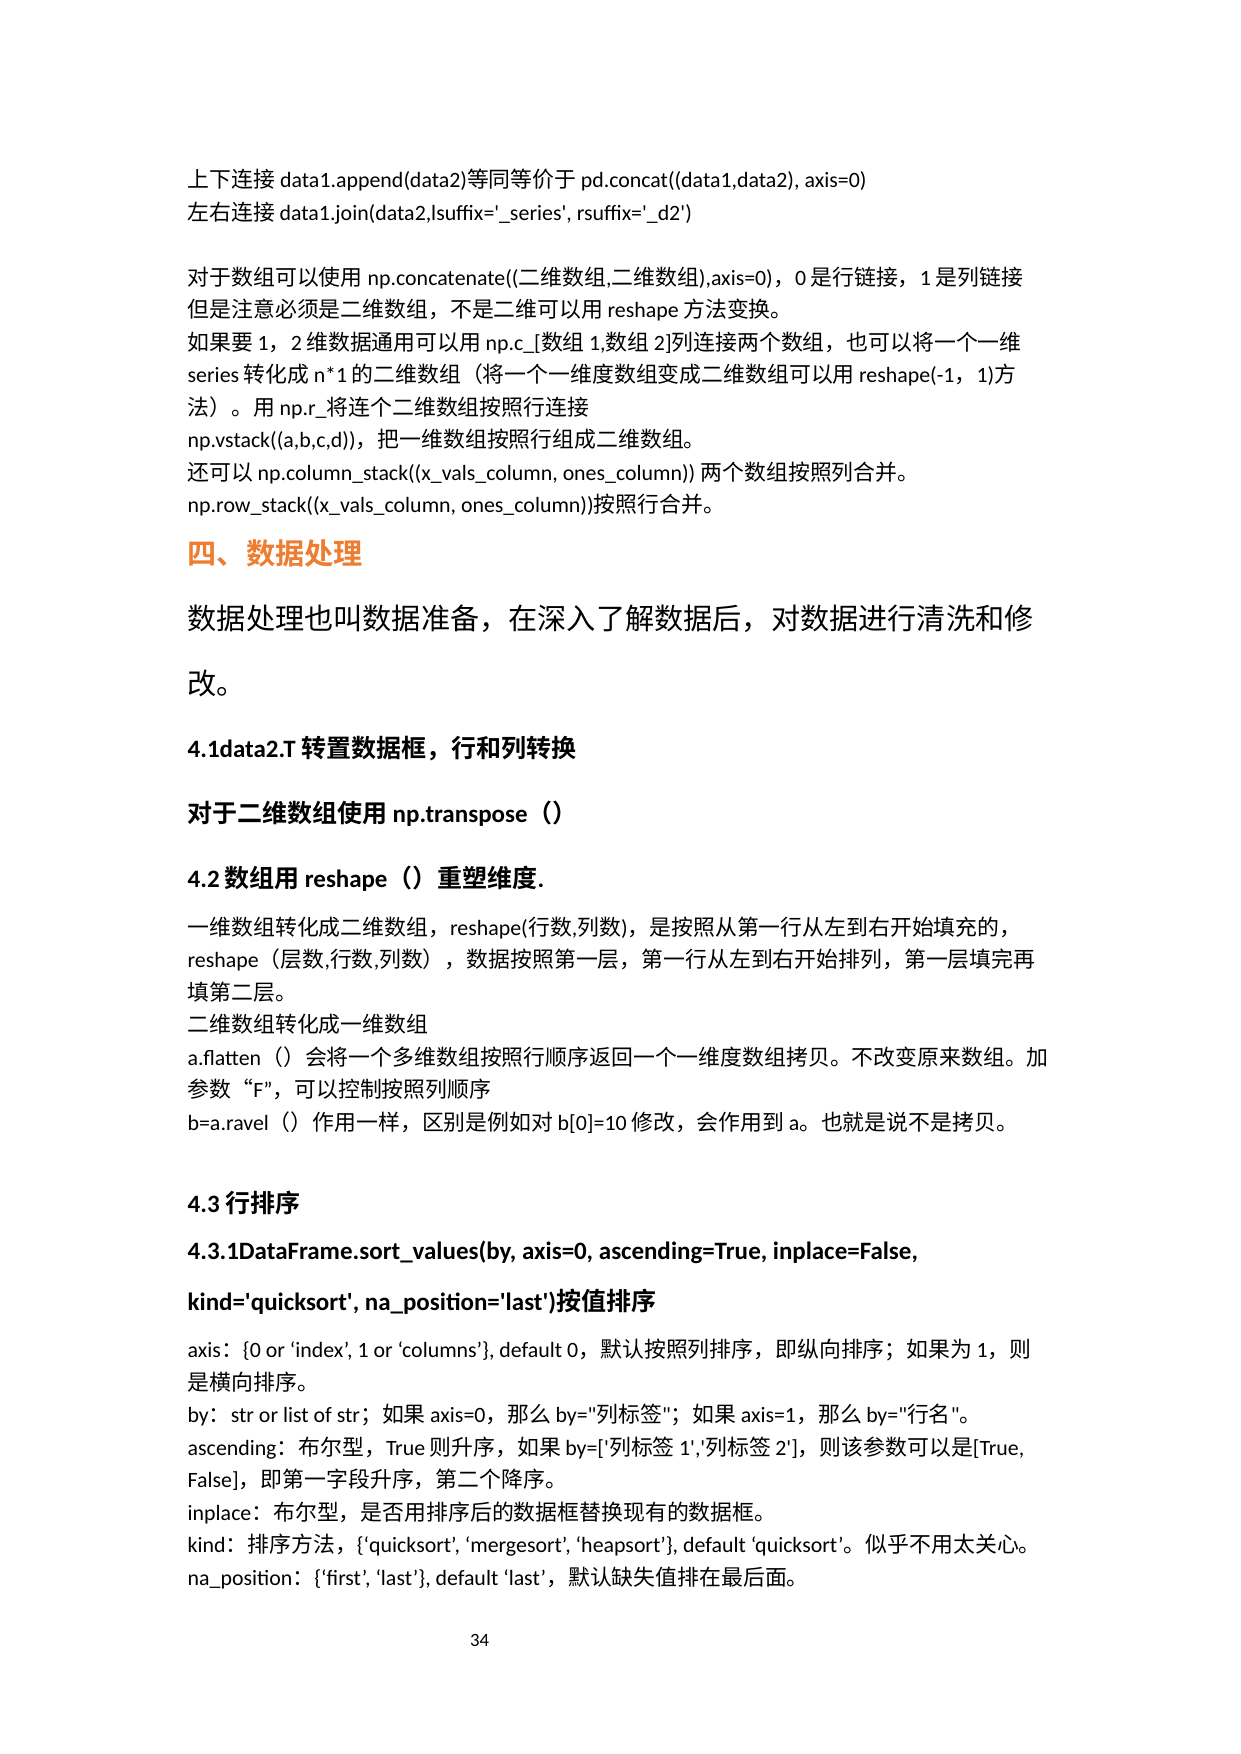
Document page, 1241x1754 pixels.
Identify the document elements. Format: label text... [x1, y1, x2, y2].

text ascending：布尔型，True则升序，如果by=['列标签1','列标签2']，则该参数可以是[True, False]，即第一字段升序，第二个降序。 [187, 1429, 1053, 1494]
text 上下连接 data1.append(data2)等同等价于pd.concat((data1,data2), axis=0) [187, 162, 1053, 194]
text 4.1data2.T转置数据框，行和列转换 [187, 714, 1053, 779]
text 4.3.1DataFrame.sort_values(by, axis=0, ascending=True, inplace=False, kind='quicksort', na_position='last')按值排序 [187, 1234, 1053, 1332]
text inplace：布尔型，是否用排序后的数据框替换现有的数据框。 [187, 1494, 1053, 1527]
text kind：排序方法，{‘quicksort’, ‘mergesort’, ‘heapsort’}, default ‘quicksort’。似乎不用太关心。 [187, 1527, 1053, 1559]
text by：str or list of str；如果axis=0，那么by="列标签"；如果axis=1，那么by="行名"。 [187, 1397, 1053, 1429]
text np.row_stack((x_vals_column, ones_column))按照行合并。 [187, 487, 1053, 519]
text 一维数组转化成二维数组，reshape(行数,列数)，是按照从第一行从左到右开始填充的，reshape（层数,行数,列数），数据按照第一层，第一行从左到右开始排列，第一层填完再填第二层。 [187, 909, 1053, 1007]
text 还可以np.column_stack((x_vals_column, ones_column)) 两个数组按照列合并。 [187, 454, 1053, 487]
text 4.2数组用reshape（）重塑维度. [187, 844, 1053, 909]
text np.vstack((a,b,c,d))，把一维数组按照行组成二维数组。 [187, 422, 1053, 454]
text b=a.ravel（）作用一样，区别是例如对b[0]=10修改，会作用到a。也就是说不是拷贝。 [187, 1104, 1053, 1137]
text axis：{0 or ‘index’, 1 or ‘columns’}, default 0，默认按照列排序，即纵向排序；如果为1，则是横向排序。 [187, 1332, 1053, 1397]
text 如果要1，2维数据通用可以用np.c_[数组1,数组2]列连接两个数组，也可以将一个一维series转化成n*1的二维数组（将一个一维度数组变成二维数组可以用reshape(-1，1)方法）。用np.r_将连个二维数组按照行连接 [187, 324, 1053, 422]
text 4.3 行排序 [187, 1169, 1053, 1234]
text 二维数组转化成一维数组 [187, 1007, 1053, 1039]
text na_position：{‘first’, ‘last’}, default ‘last’，默认缺失值排在最后面。 [187, 1559, 1053, 1592]
list 数据处理 [187, 519, 1053, 584]
text a.flatten（）会将一个多维数组按照行顺序返回一个一维度数组拷贝。不改变原来数组。加参数“F”，可以控制按照列顺序 [187, 1039, 1053, 1104]
text 但是注意必须是二维数组，不是二维可以用reshape方法变换。 [187, 292, 1053, 324]
text 左右连接data1.join(data2,lsuffix='_series', rsuffix='_d2') [187, 194, 1053, 227]
text 对于二维数组使用np.transpose（） [187, 779, 1053, 844]
text 数据处理也叫数据准备，在深入了解数据后，对数据进行清洗和修改。 [187, 584, 1053, 714]
text 对于数组可以使用 np.concatenate((二维数组,二维数组),axis=0)，0是行链接，1是列链接 [187, 259, 1053, 292]
